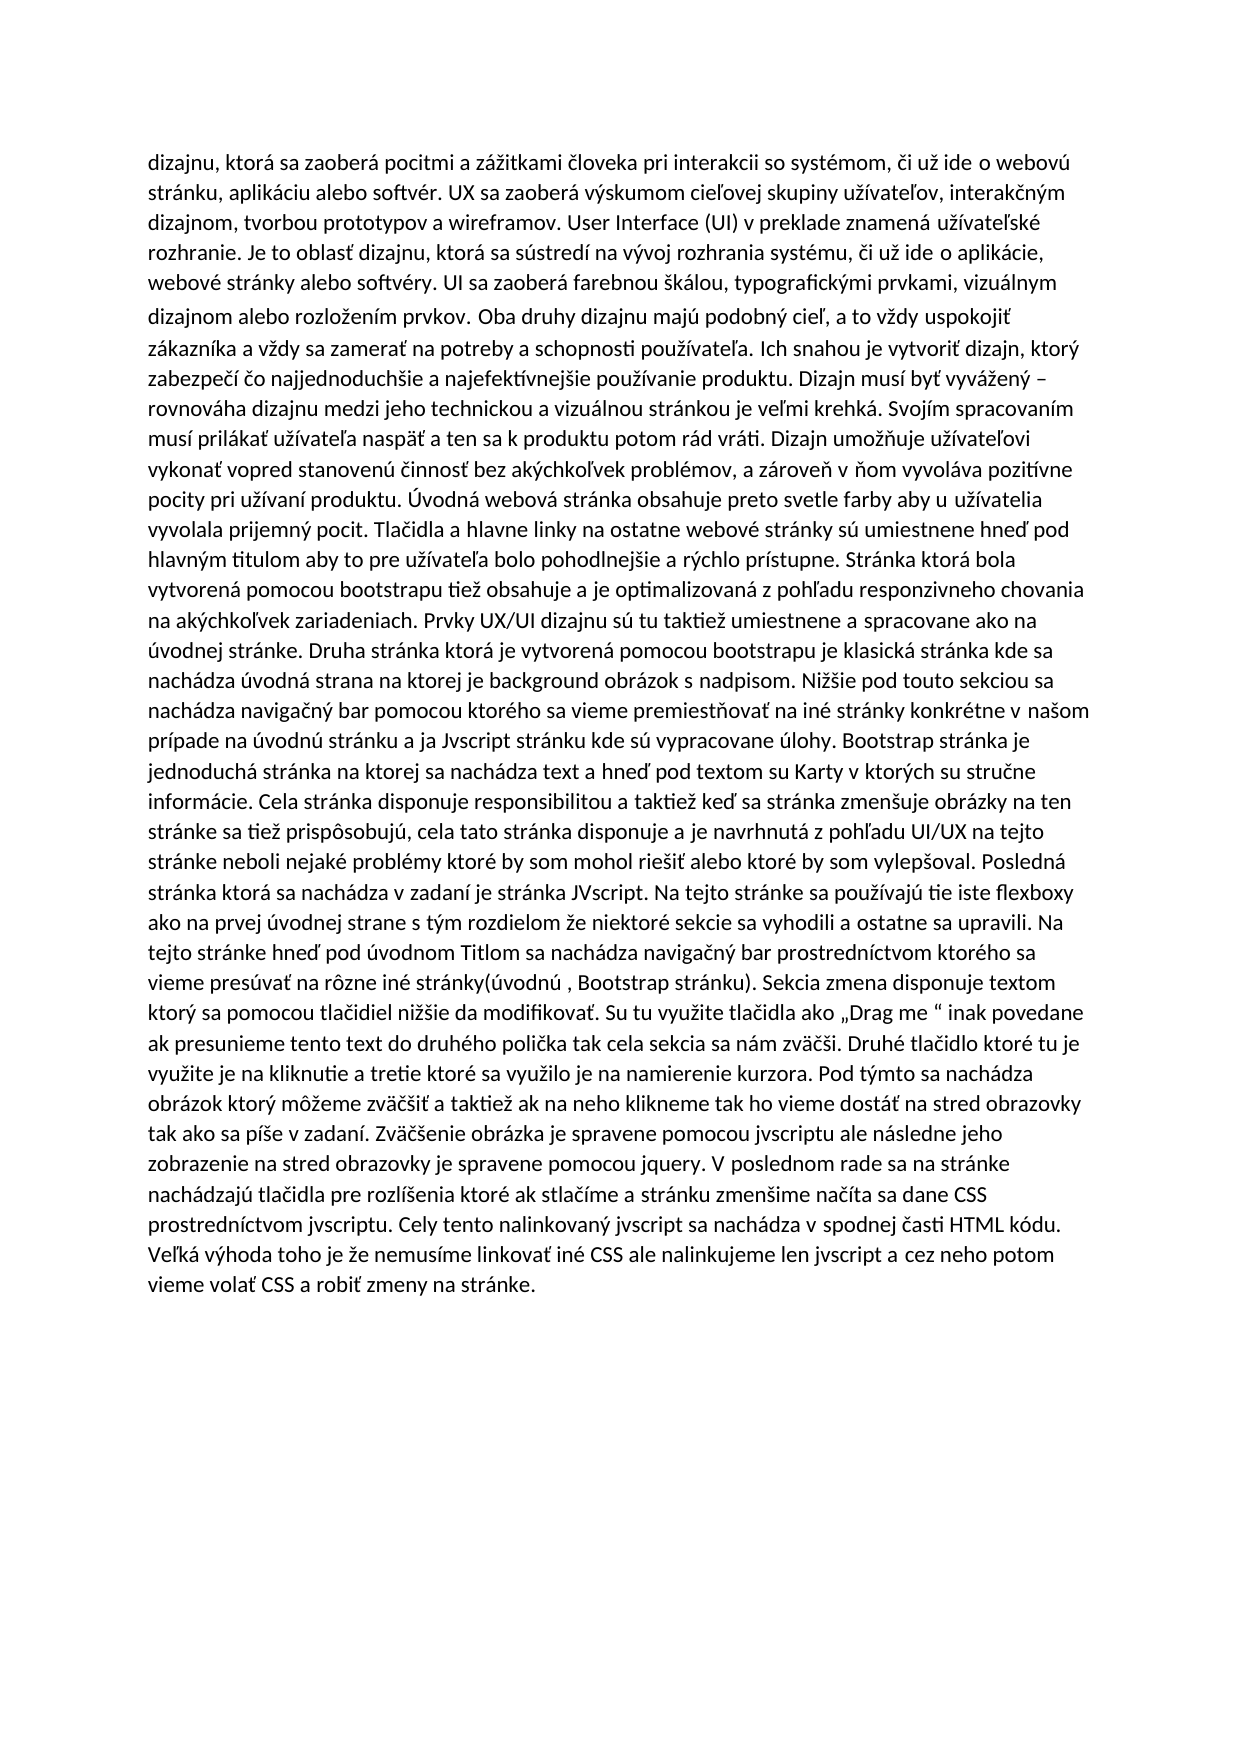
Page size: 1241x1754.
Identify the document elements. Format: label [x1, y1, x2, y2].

text [148, 148, 1093, 1298]
